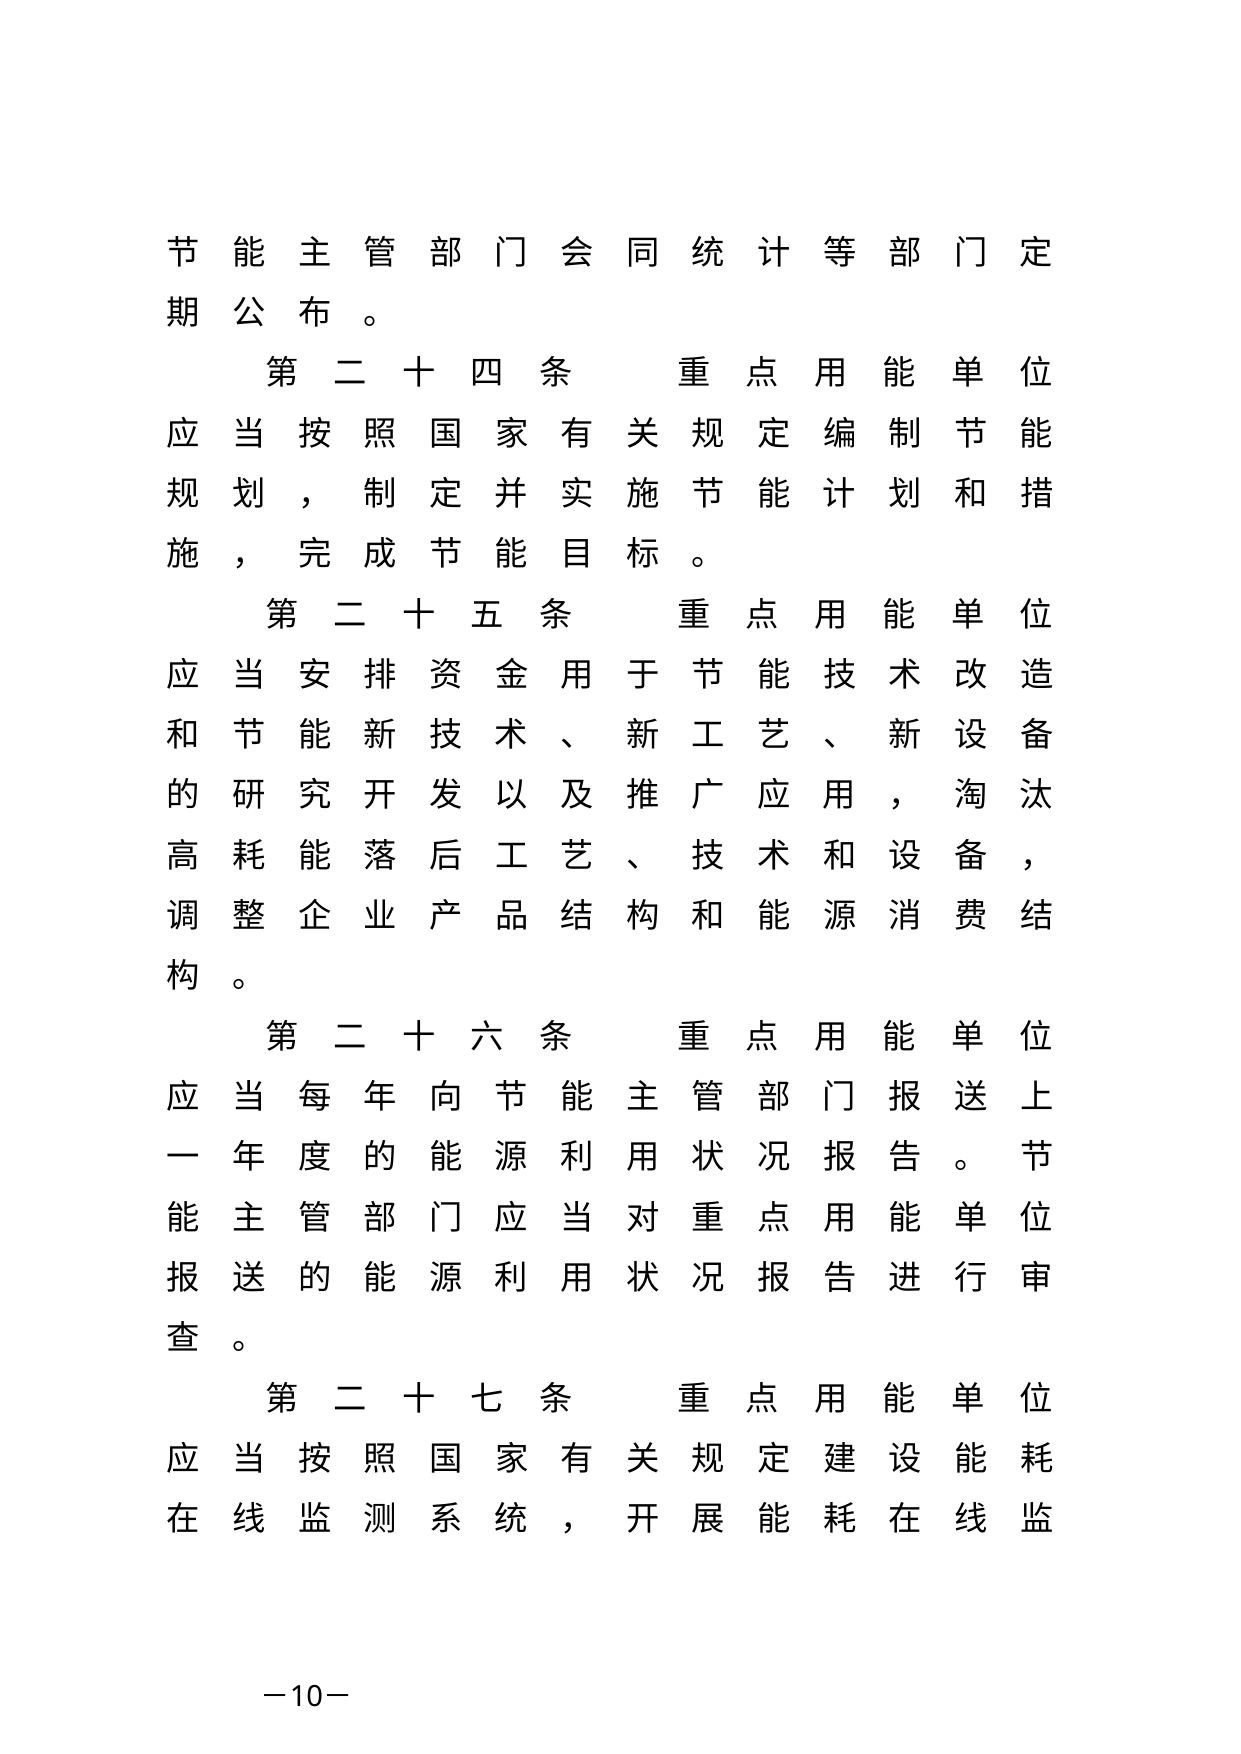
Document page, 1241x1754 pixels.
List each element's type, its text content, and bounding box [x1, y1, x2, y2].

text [167, 219, 1085, 340]
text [167, 1365, 1085, 1546]
text 第二十六条 重点用能单位应当每年向节能主管部门报送上一年度的能源利用状况报告。节能主管部门应当对重点用能单位报送的能源利用状况报告进行审查。 [167, 1003, 1085, 1365]
text 第二十四条 重点用能单位应当按照国家有关规定编制节能规划，制定并实施节能计划和措施，完成节能目标。 [167, 340, 1085, 581]
text 第二十五条 重点用能单位应当安排资金用于节能技术改造和节能新技术、新工艺、新设备的研究开发以及推广应用，淘汰高耗能落后工艺、技术和设备，调整企业产品结构和能源消费结构。 [167, 581, 1085, 1003]
